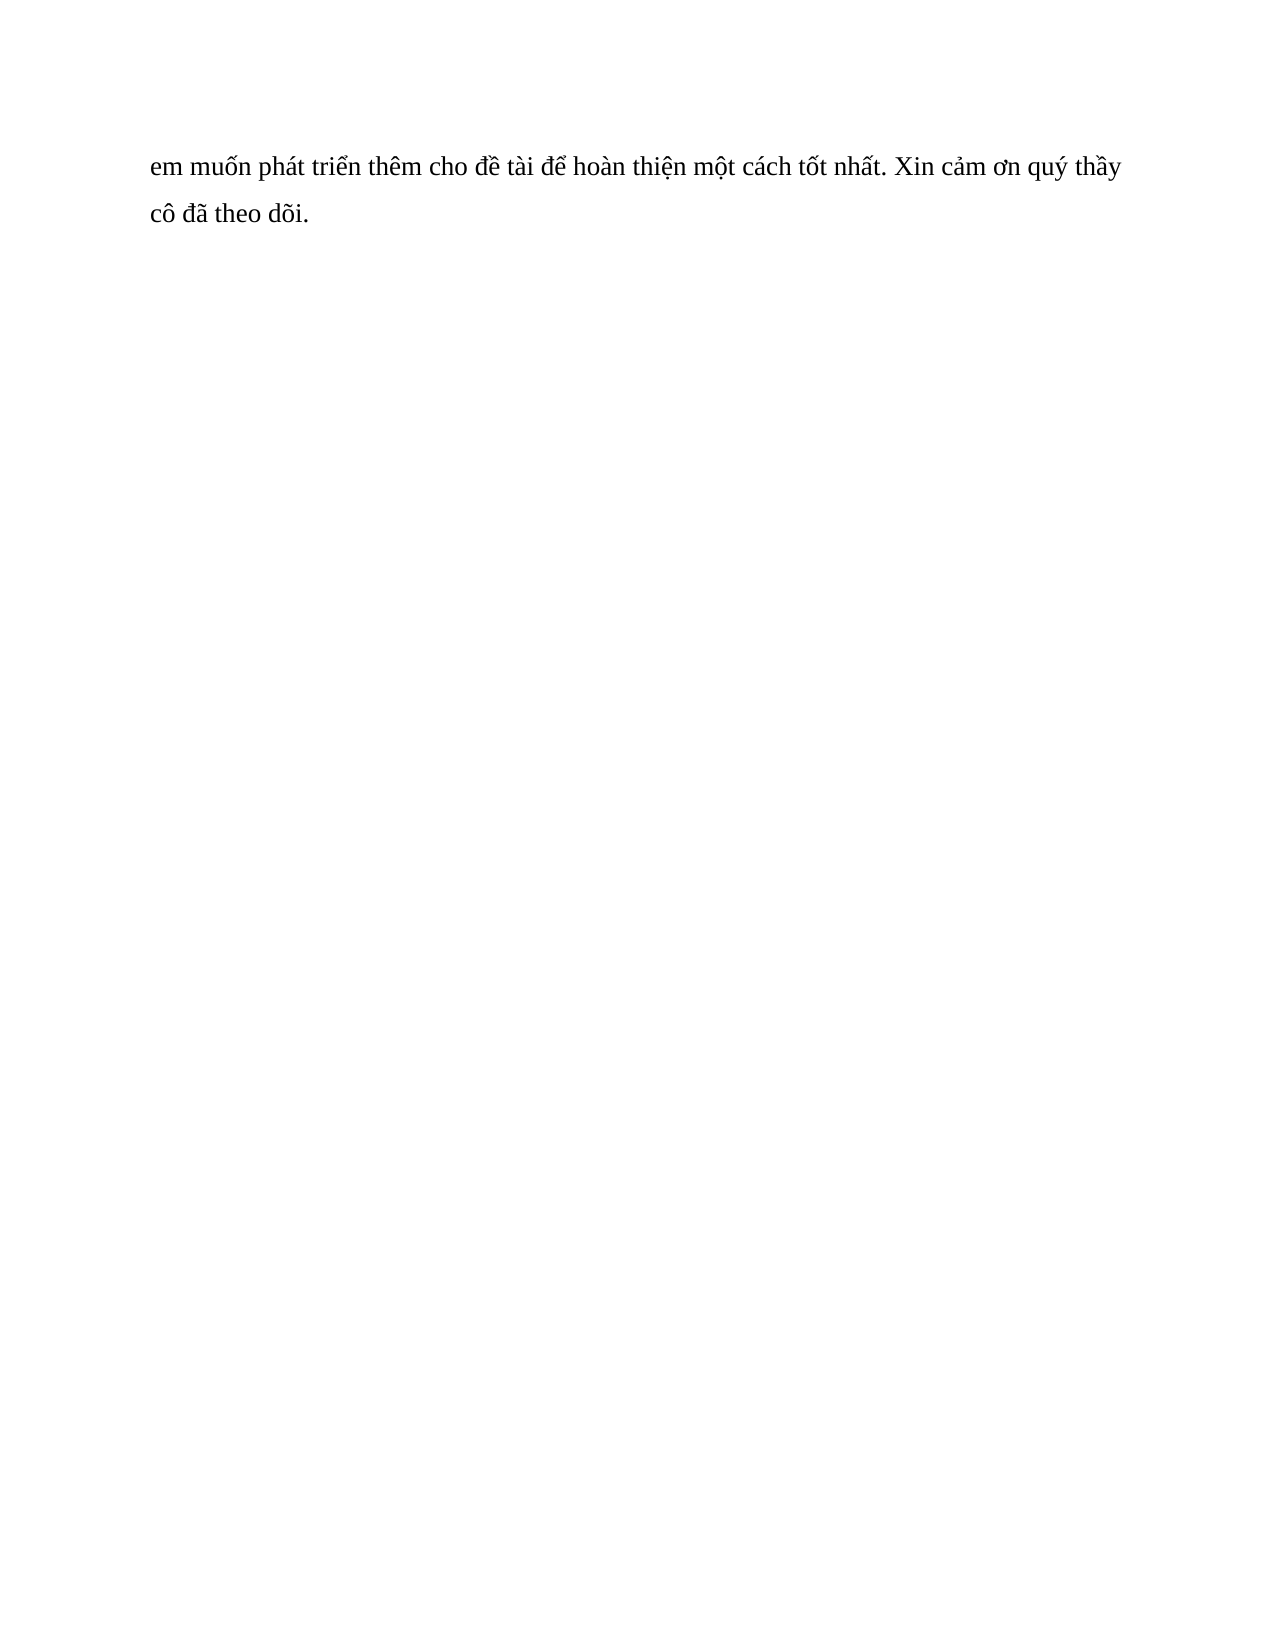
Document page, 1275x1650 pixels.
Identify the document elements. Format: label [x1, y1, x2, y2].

text [150, 150, 1125, 228]
